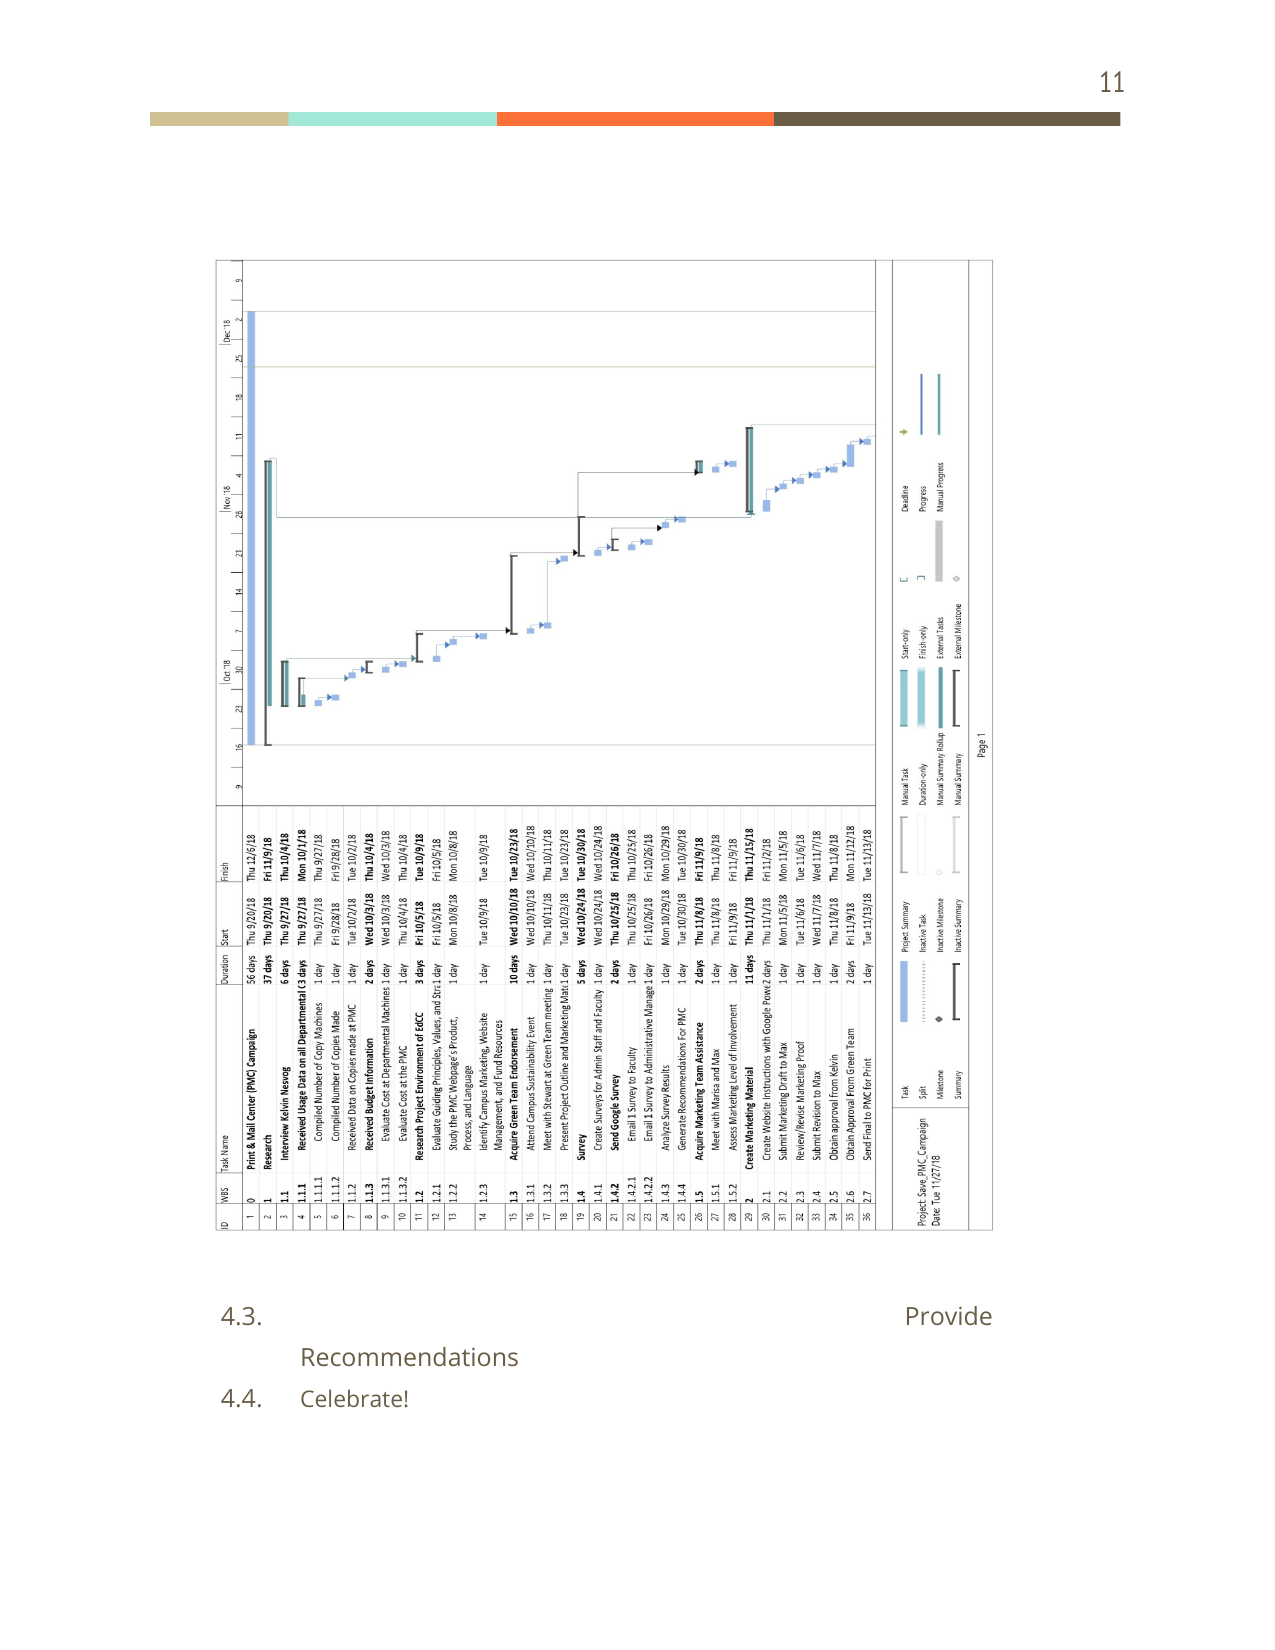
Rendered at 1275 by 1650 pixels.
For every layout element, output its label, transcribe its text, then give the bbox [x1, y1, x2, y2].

picture [207, 257, 997, 1233]
picture [150, 112, 1121, 126]
list Celebrate! [262, 1380, 1125, 1414]
